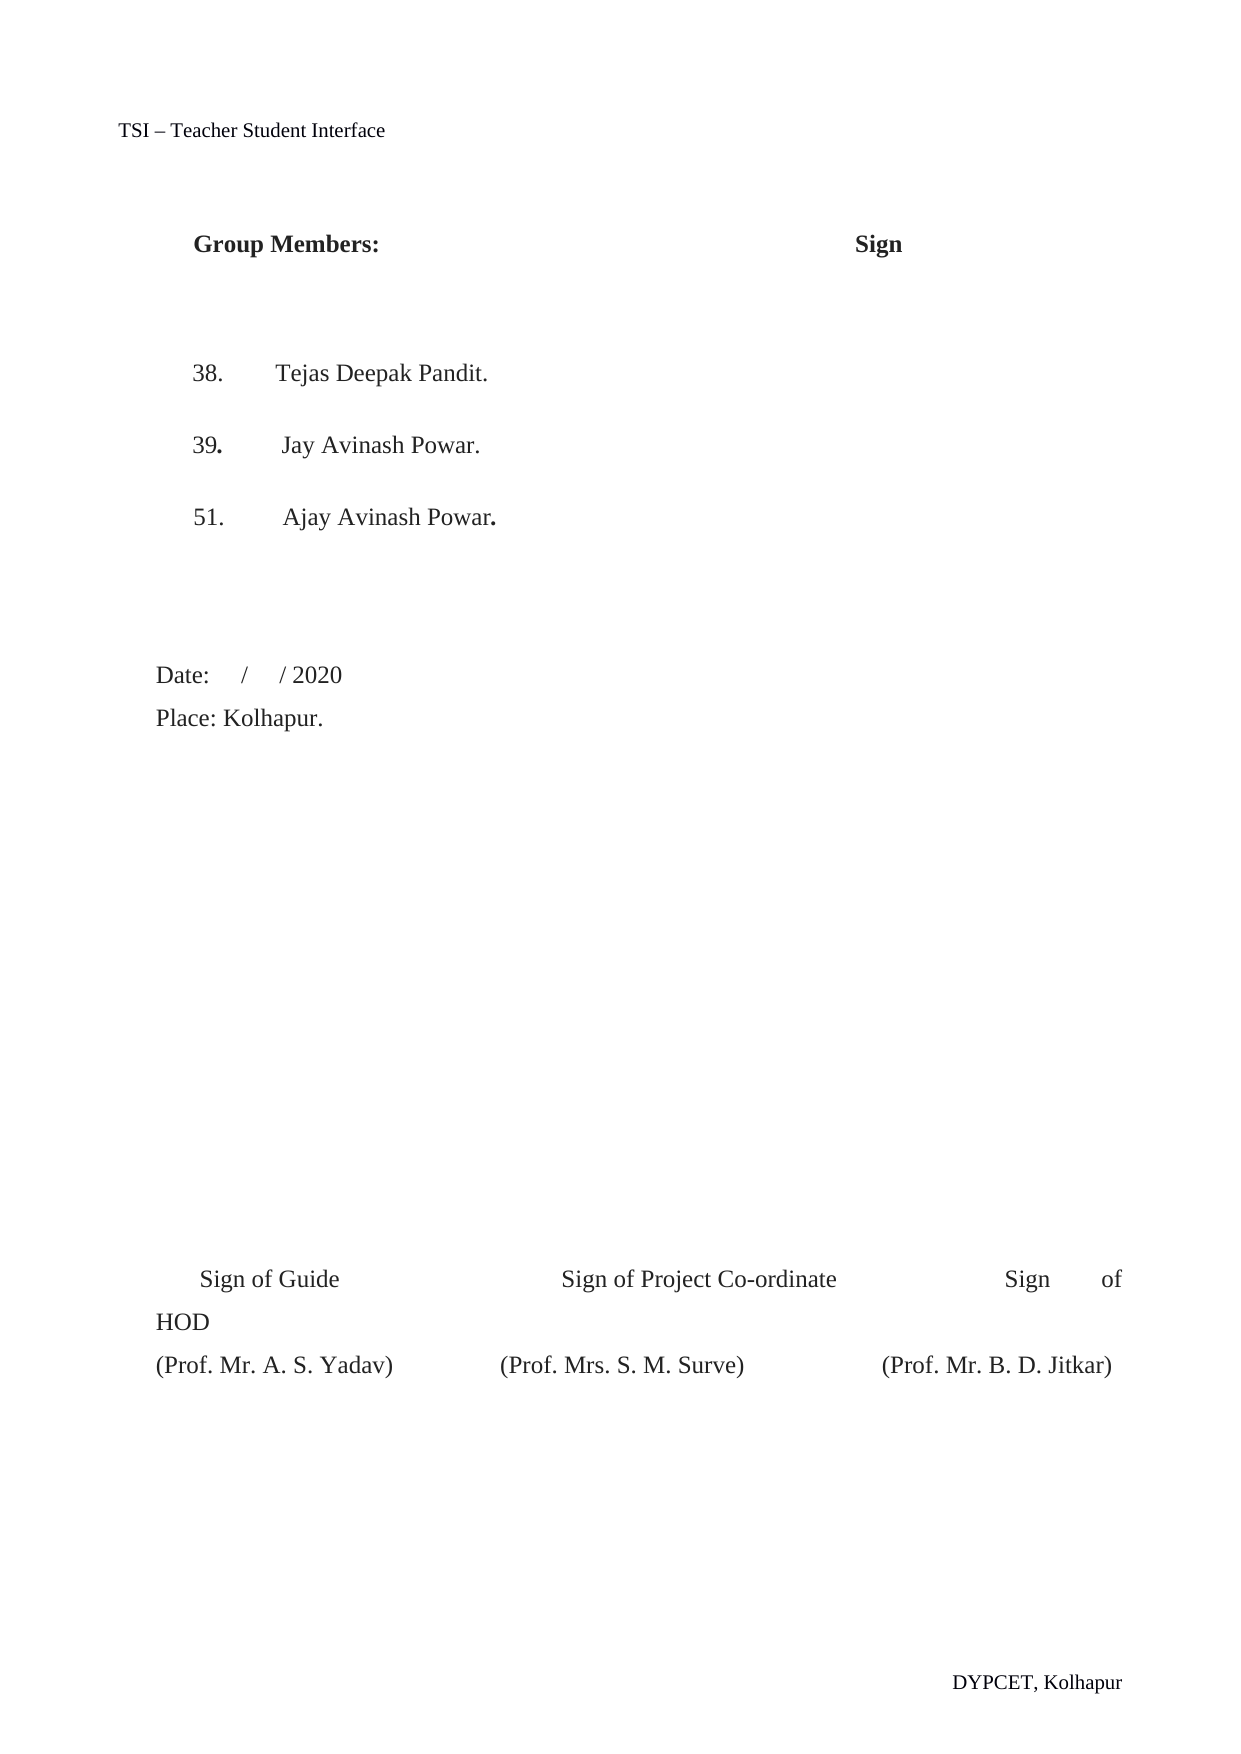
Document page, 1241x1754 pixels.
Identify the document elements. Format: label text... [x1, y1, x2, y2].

text 38. Tejas Deepak Pandit. [118, 358, 1122, 387]
text 39. Jay Avinash Powar. [118, 430, 1122, 459]
text Place: Kolhapur. [156, 703, 1122, 732]
text Date: / / 2020 [156, 660, 1122, 689]
text Group Members: Sign [192, 229, 1122, 258]
text Sign of Guide Sign of Project Co-ordinate Sign of HOD [156, 1264, 1122, 1336]
text 51. Ajay Avinash Powar. [119, 502, 1122, 531]
text (Prof. Mr. A. S. Yadav) (Prof. Mrs. S. M. Surve) (Prof. Mr. B. D. Jitkar) [156, 1350, 1122, 1379]
